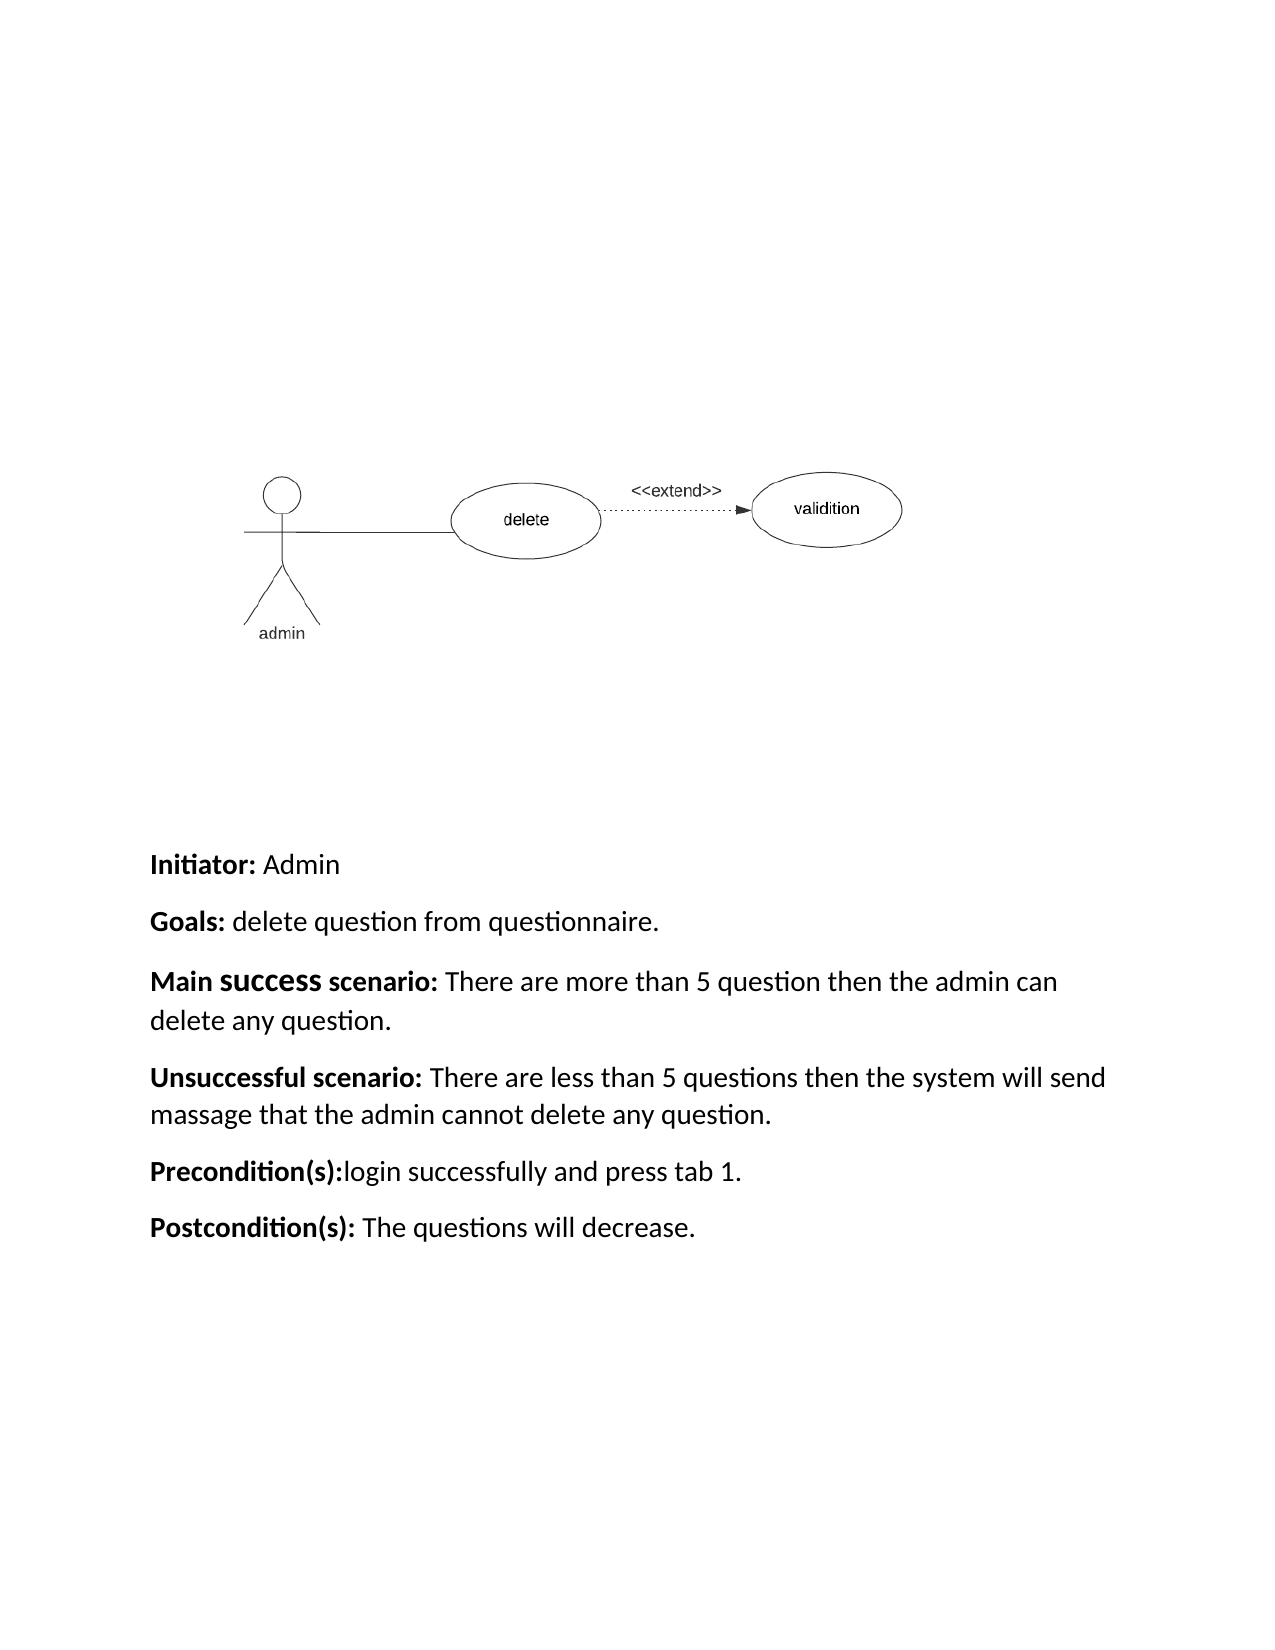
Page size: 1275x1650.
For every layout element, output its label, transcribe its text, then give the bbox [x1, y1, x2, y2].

text Goals: delete question from questionnaire. [150, 903, 1125, 938]
text Main success scenario: There are more than 5 question then the admin can delete any question. [150, 959, 1125, 1037]
text Precondition(s):login successfully and press tab 1. [150, 1153, 1125, 1188]
text Unsuccessful scenario: There are less than 5 questions then the system will send massage that the admin cannot delete any question. [150, 1059, 1125, 1132]
text Postcondition(s): The questions will decrease. [150, 1209, 1125, 1245]
text Initiator: Admin [150, 846, 1125, 881]
picture [150, 295, 954, 826]
